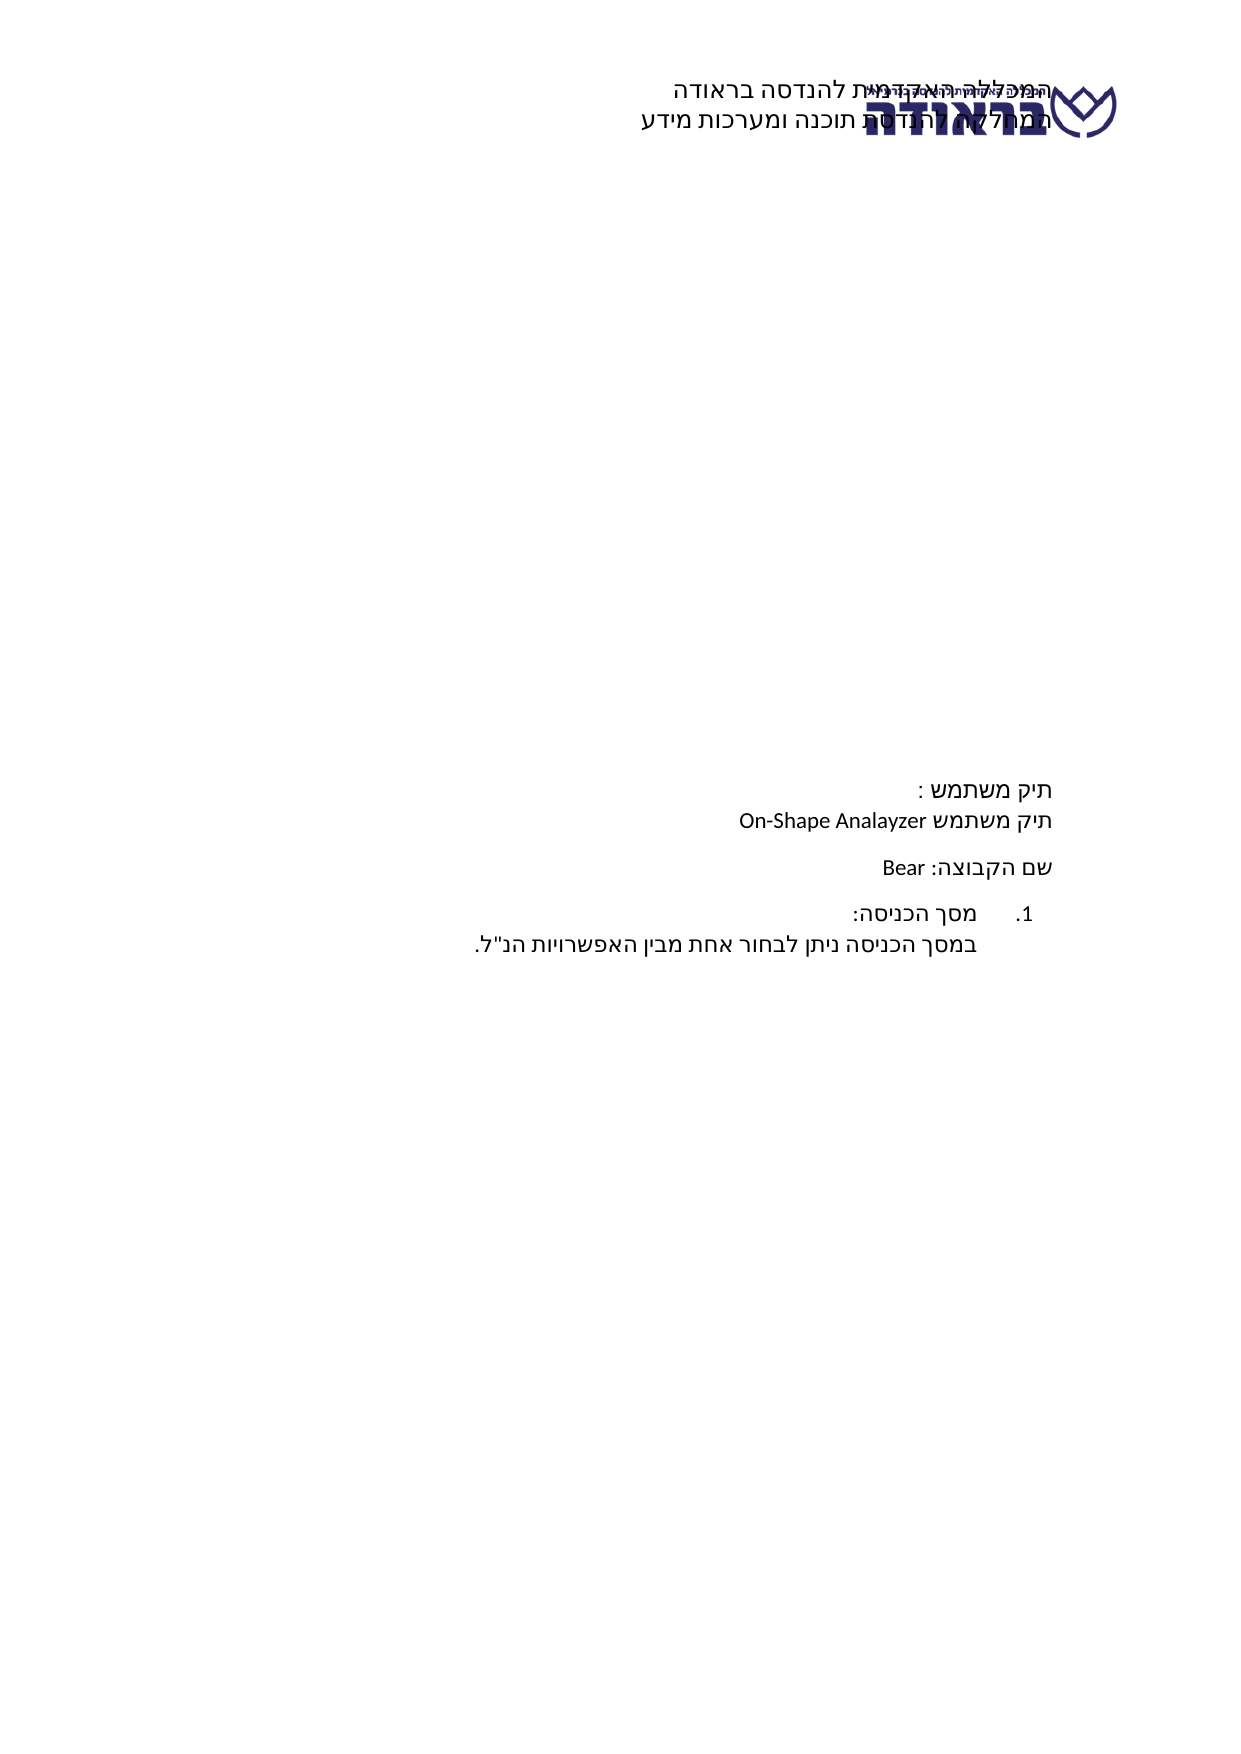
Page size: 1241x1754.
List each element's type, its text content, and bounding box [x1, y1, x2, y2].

picture [858, 79, 1123, 143]
list במסך הכניסה ניתן לבחור אחת מבין האפשרויות הנ"ל. [187, 930, 978, 958]
text תיק משתמש : תיק משתמש On-Shape Analayzer [187, 777, 1053, 834]
list מסך הכניסה: [187, 899, 1015, 927]
text שם הקבוצה: Bear [187, 853, 1053, 881]
